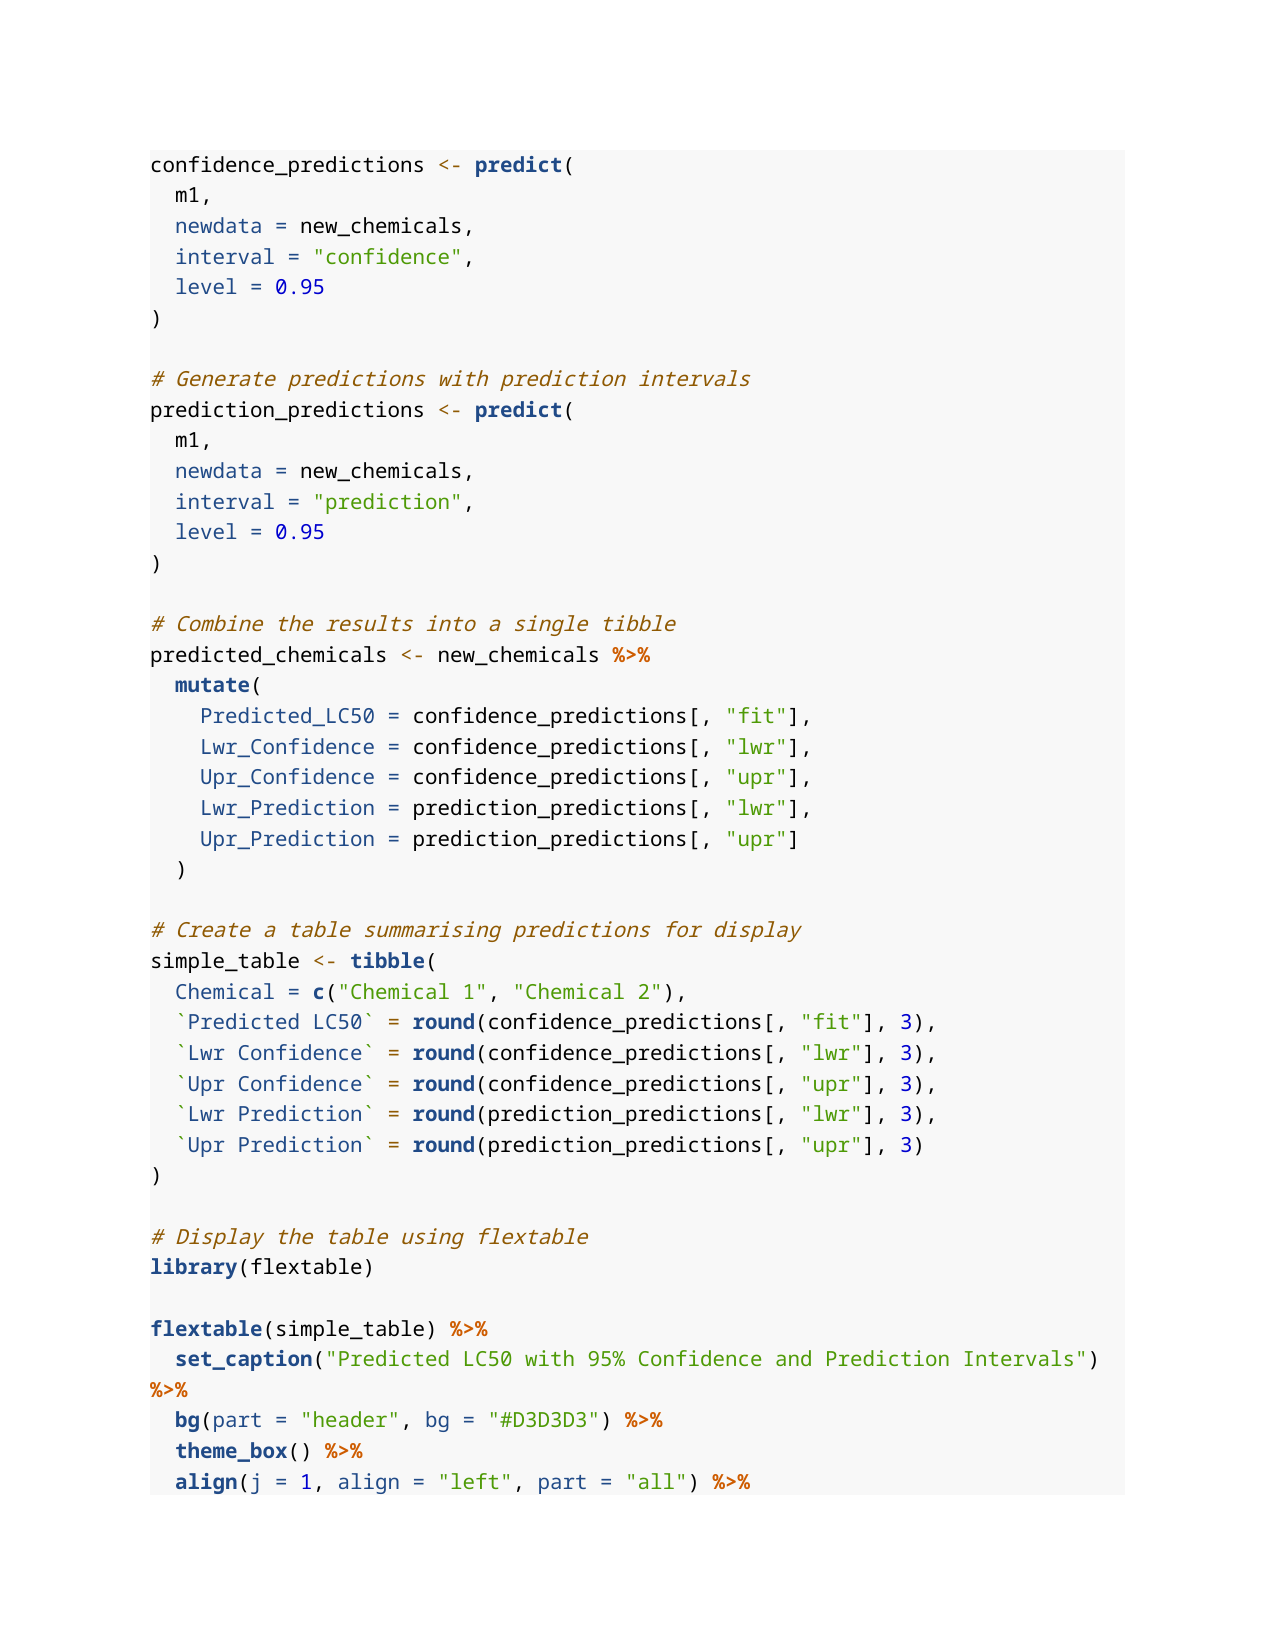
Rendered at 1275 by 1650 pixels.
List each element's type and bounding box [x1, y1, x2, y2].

text [150, 150, 1125, 1495]
